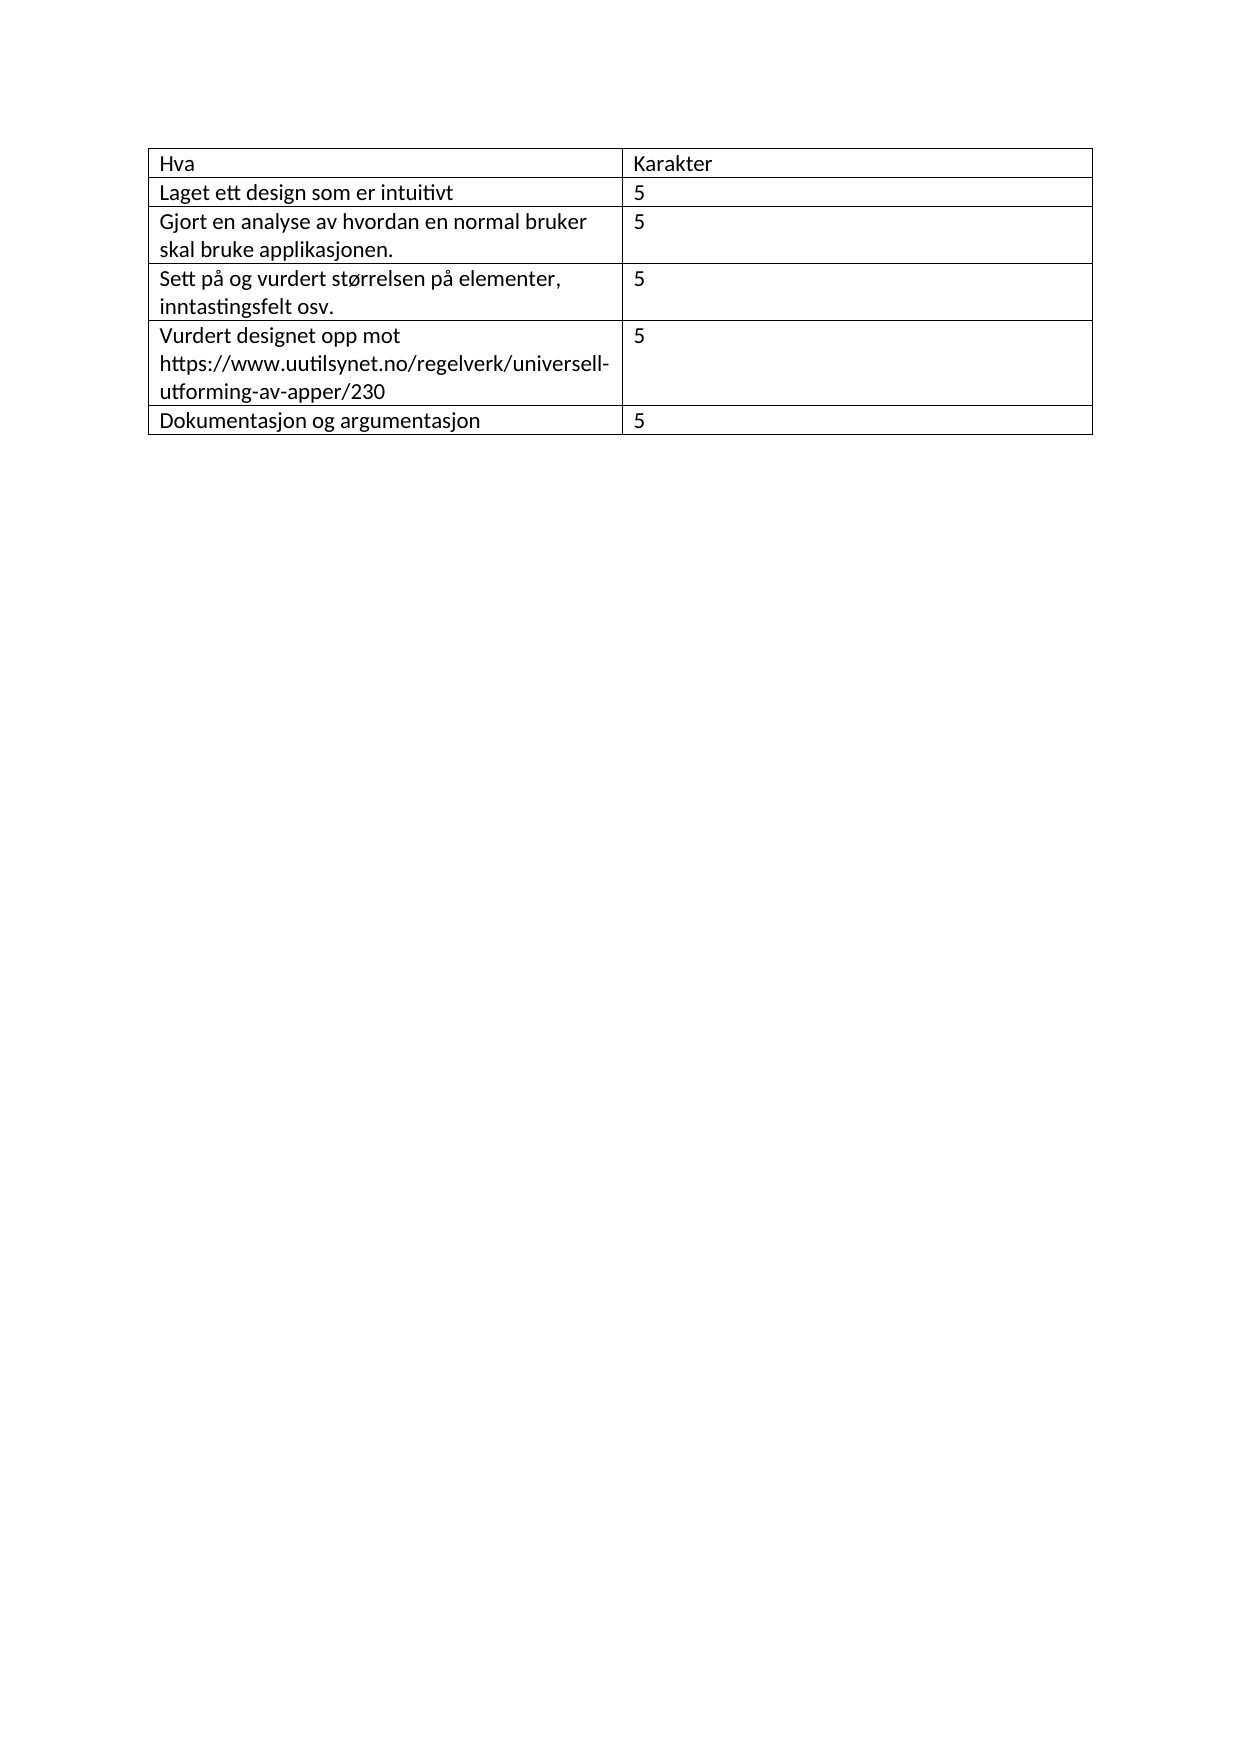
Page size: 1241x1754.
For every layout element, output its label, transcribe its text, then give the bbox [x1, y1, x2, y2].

table_cell 5 [623, 406, 1092, 434]
table_cell 5 [623, 264, 1092, 320]
table_cell Gjort en analyse av hvordan en normal bruker skal bruke applikasjonen. [149, 207, 622, 263]
table_header Hva [149, 149, 622, 177]
table_cell 5 [623, 178, 1092, 206]
table_cell Vurdert designet opp mot https://www.uutilsynet.no/regelverk/universell- utforming-av-apper/230 [149, 321, 622, 405]
table_cell Dokumentasjon og argumentasjon [149, 406, 622, 434]
table_cell Laget ett design som er intuitivt [149, 178, 622, 206]
table_header Karakter [623, 149, 1092, 177]
table_cell Sett på og vurdert størrelsen på elementer, inntastingsfelt osv. [149, 264, 622, 320]
table_cell 5 [623, 321, 1092, 405]
table_cell 5 [623, 207, 1092, 263]
